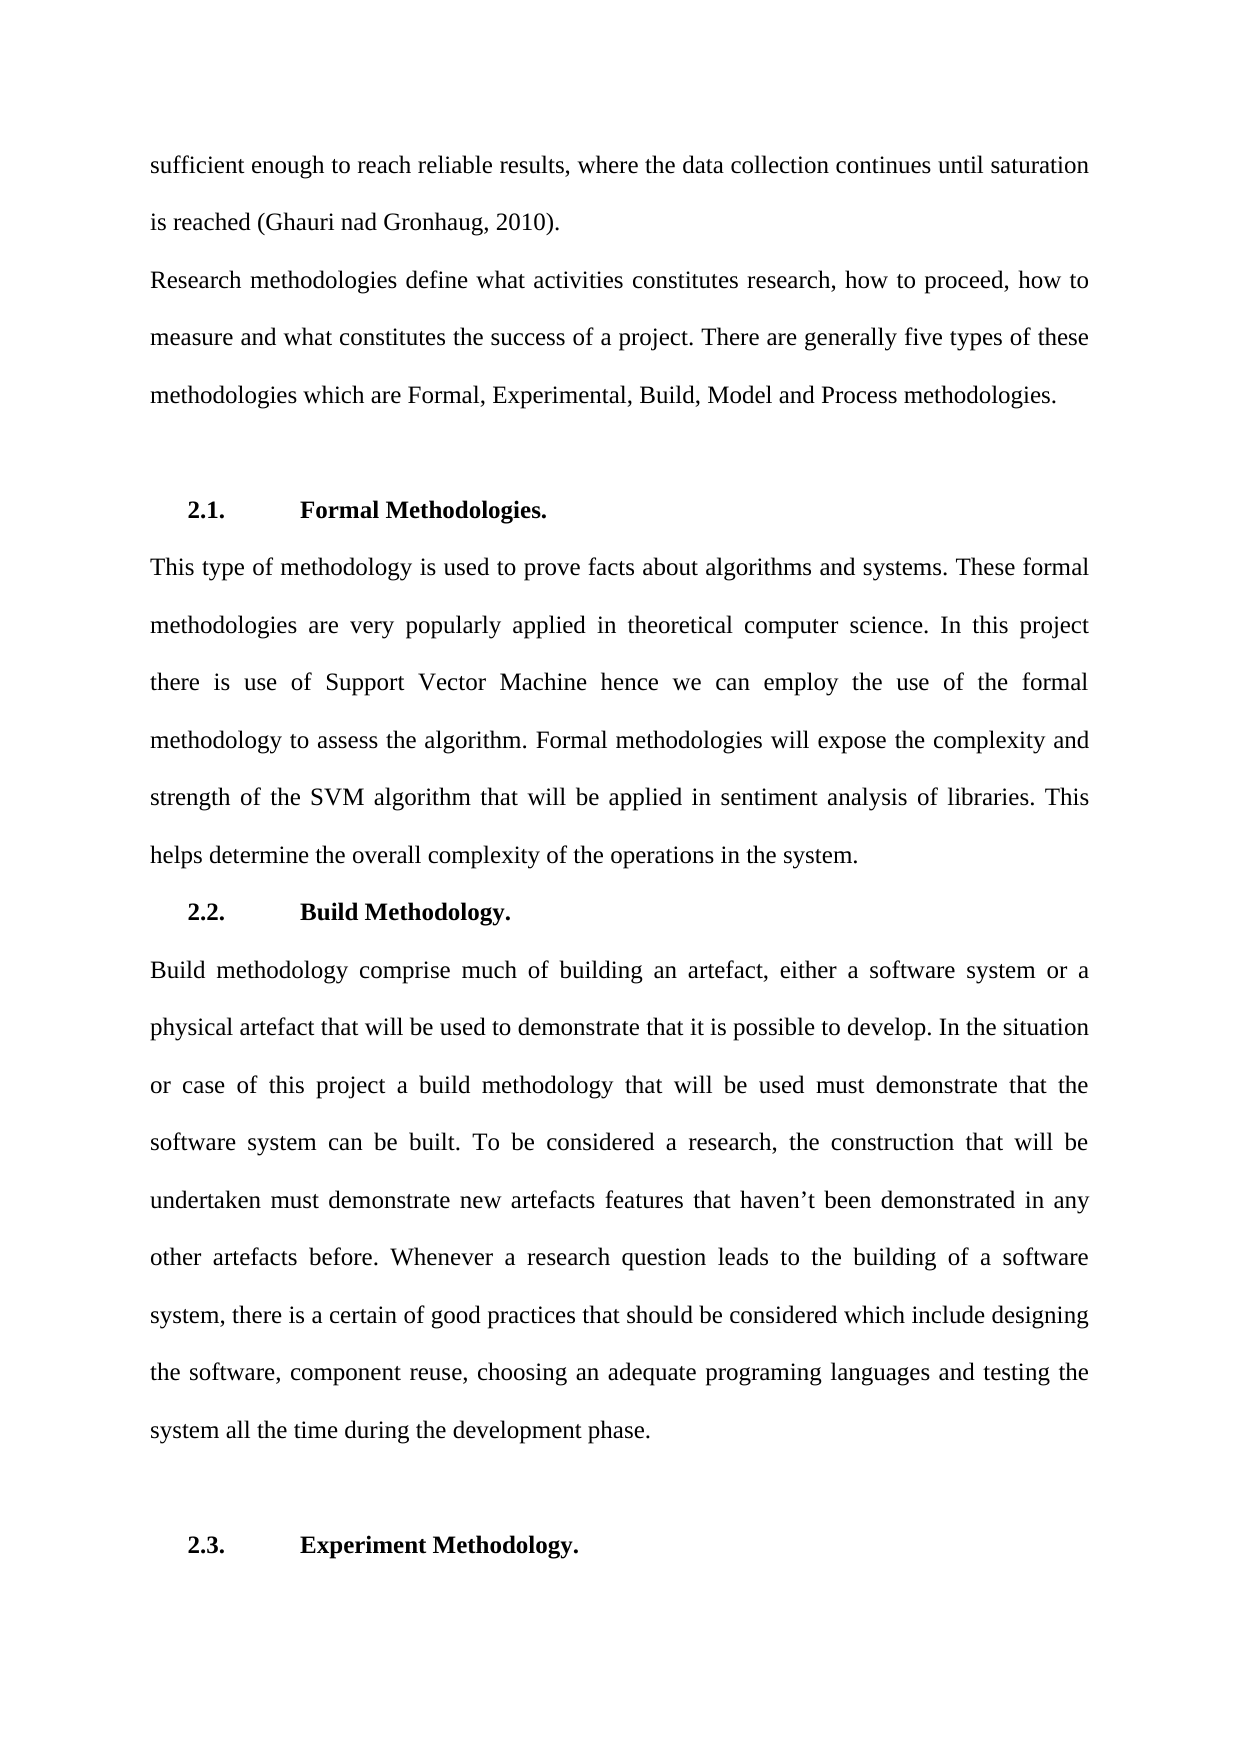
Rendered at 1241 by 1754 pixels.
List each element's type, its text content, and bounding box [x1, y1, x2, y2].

text Build methodology comprise much of building an artefact, either a software system or a physical artefact that will be used to demonstrate that it is possible to develop. In the situation or case of this project a build methodology that will be used must demonstrate that the software system can be built. To be considered a research, the construction that will be undertaken must demonstrate new artefacts features that haven’t been demonstrated in any other artefacts before. Whenever a research question leads to the building of a software system, there is a certain of good practices that should be considered which include designing the software, component reuse, choosing an adequate programing languages and testing the system all the time during the development phase. [150, 955, 1090, 1444]
text Research methodologies define what activities constitutes research, how to proceed, how to measure and what constitutes the success of a project. There are generally five types of these methodologies which are Formal, Experimental, Build, Model and Process methodologies. [150, 265, 1090, 409]
list Formal Methodologies. [187, 495, 1090, 524]
list Experiment Methodology. [187, 1530, 1090, 1559]
text This type of methodology is used to prove facts about algorithms and systems. These formal methodologies are very popularly applied in theoretical computer science. In this project there is use of Support Vector Machine hence we can employ the use of the formal methodology to assess the algorithm. Formal methodologies will expose the complexity and strength of the SVM algorithm that will be applied in sentiment analysis of libraries. This helps determine the overall complexity of the operations in the system. [150, 552, 1090, 869]
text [150, 150, 1090, 236]
list Build Methodology. [187, 897, 1090, 926]
